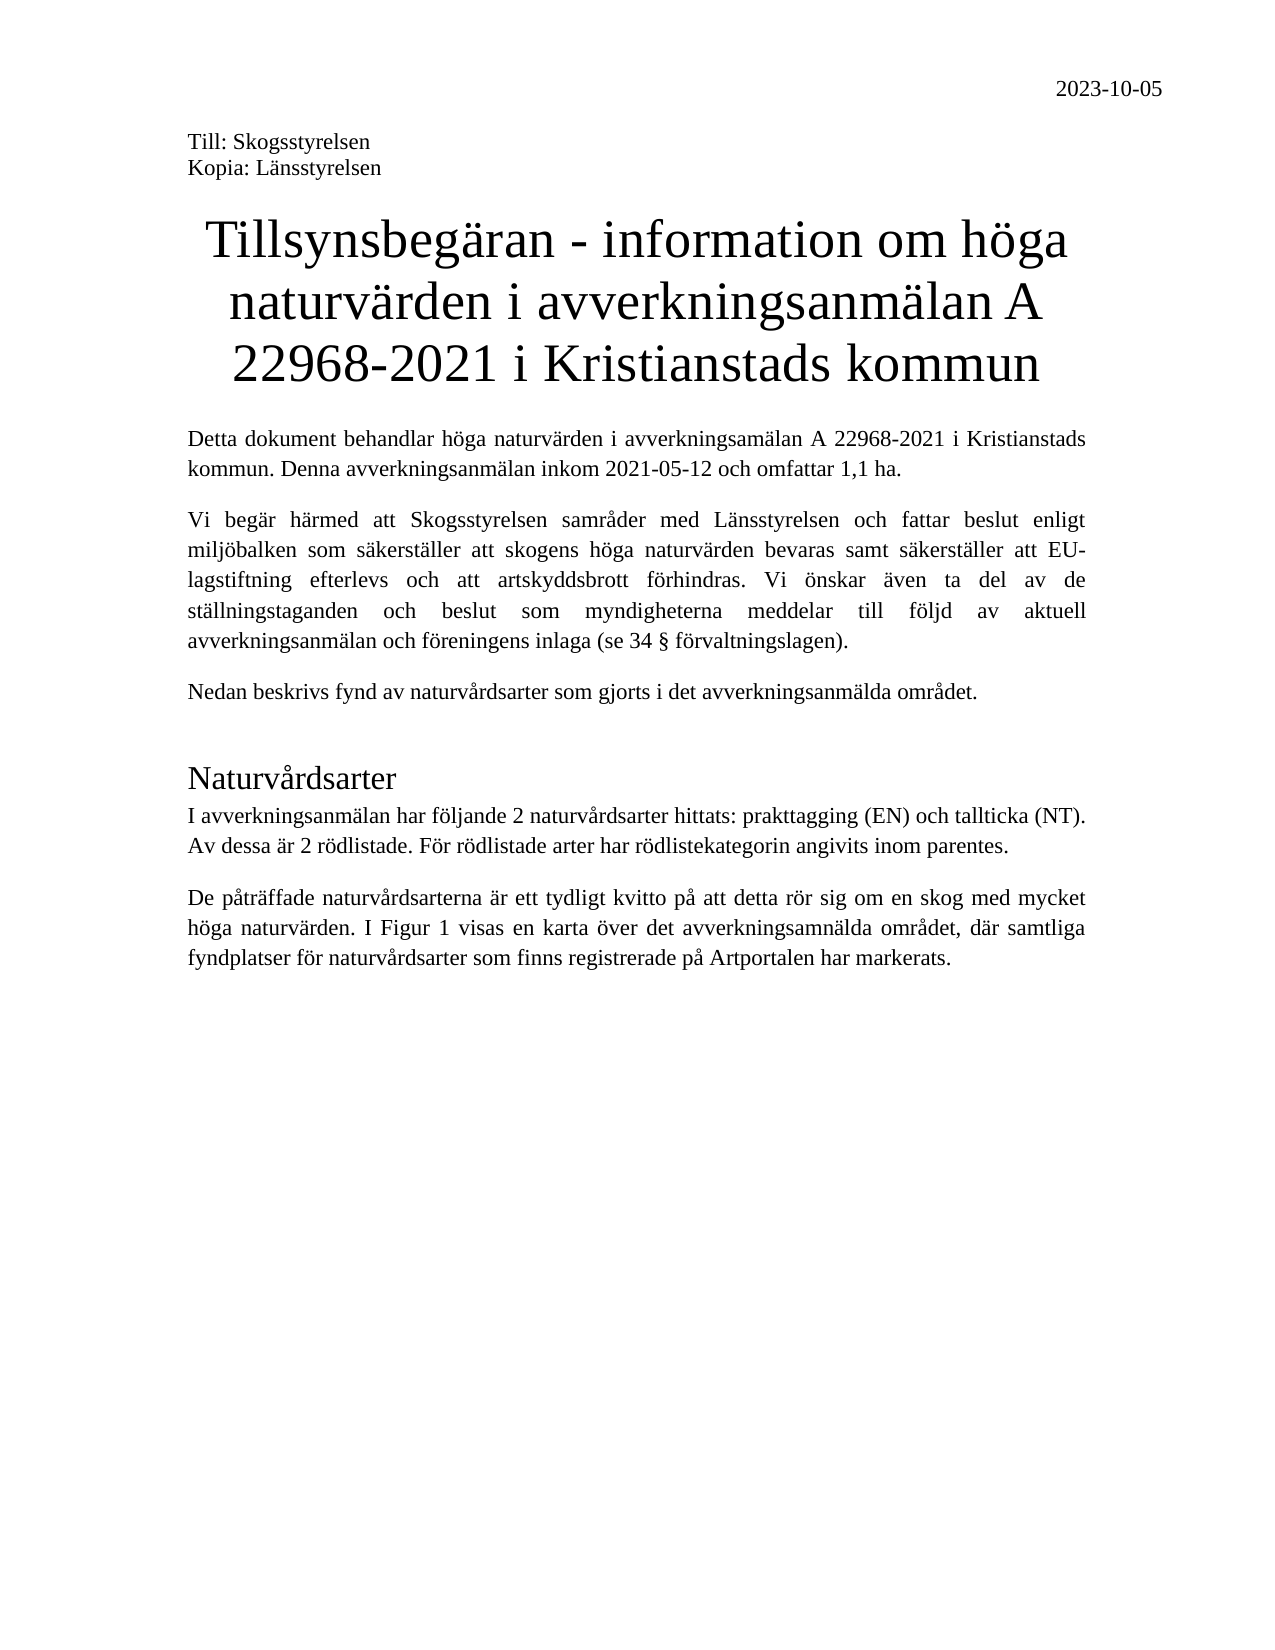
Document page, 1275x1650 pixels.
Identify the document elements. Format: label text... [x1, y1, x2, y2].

subtitle Naturvårdsarter [187, 758, 1087, 797]
text I avverkningsanmälan har följande 2 naturvårdsarter hittats: prakttagging (EN) och tallticka (NT). Av dessa är 2 rödlistade. För rödlistade arter har rödlistekategorin angivits inom parentes. [187, 802, 1087, 859]
text De påträffade naturvårdsarterna är ett tydligt kvitto på att detta rör sig om en skog med mycket höga naturvärden. I Figur 1 visas en karta över det avverkningsamnälda området, där samtliga fyndplatser för naturvårdsarter som finns registrerade på Artportalen har markerats. [187, 883, 1087, 970]
text Detta dokument behandlar höga naturvärden i avverkningsamälan A 22968-2021 i Kristianstads kommun. Denna avverkningsanmälan inkom 2021-05-12 och omfattar 1,1 ha. [187, 425, 1087, 481]
text Vi begär härmed att Skogsstyrelsen samråder med Länsstyrelsen och fattar beslut enligt miljöbalken som säkerställer att skogens höga naturvärden bevaras samt säkerställer att EU-lagstiftning efterlevs och att artskyddsbrott förhindras. Vi önskar även ta del av de ställningstaganden och beslut som myndigheterna meddelar till följd av aktuell avverkningsanmälan och föreningens inlaga (se 34 § förvaltningslagen). [187, 506, 1087, 653]
text Nedan beskrivs fynd av naturvårdsarter som gjorts i det avverkningsanmälda området. [187, 678, 1087, 704]
title Tillsynsbegäran - information om höga naturvärden i avverkningsanmälan A 22968-2021 i Kristianstads kommun [187, 207, 1087, 394]
